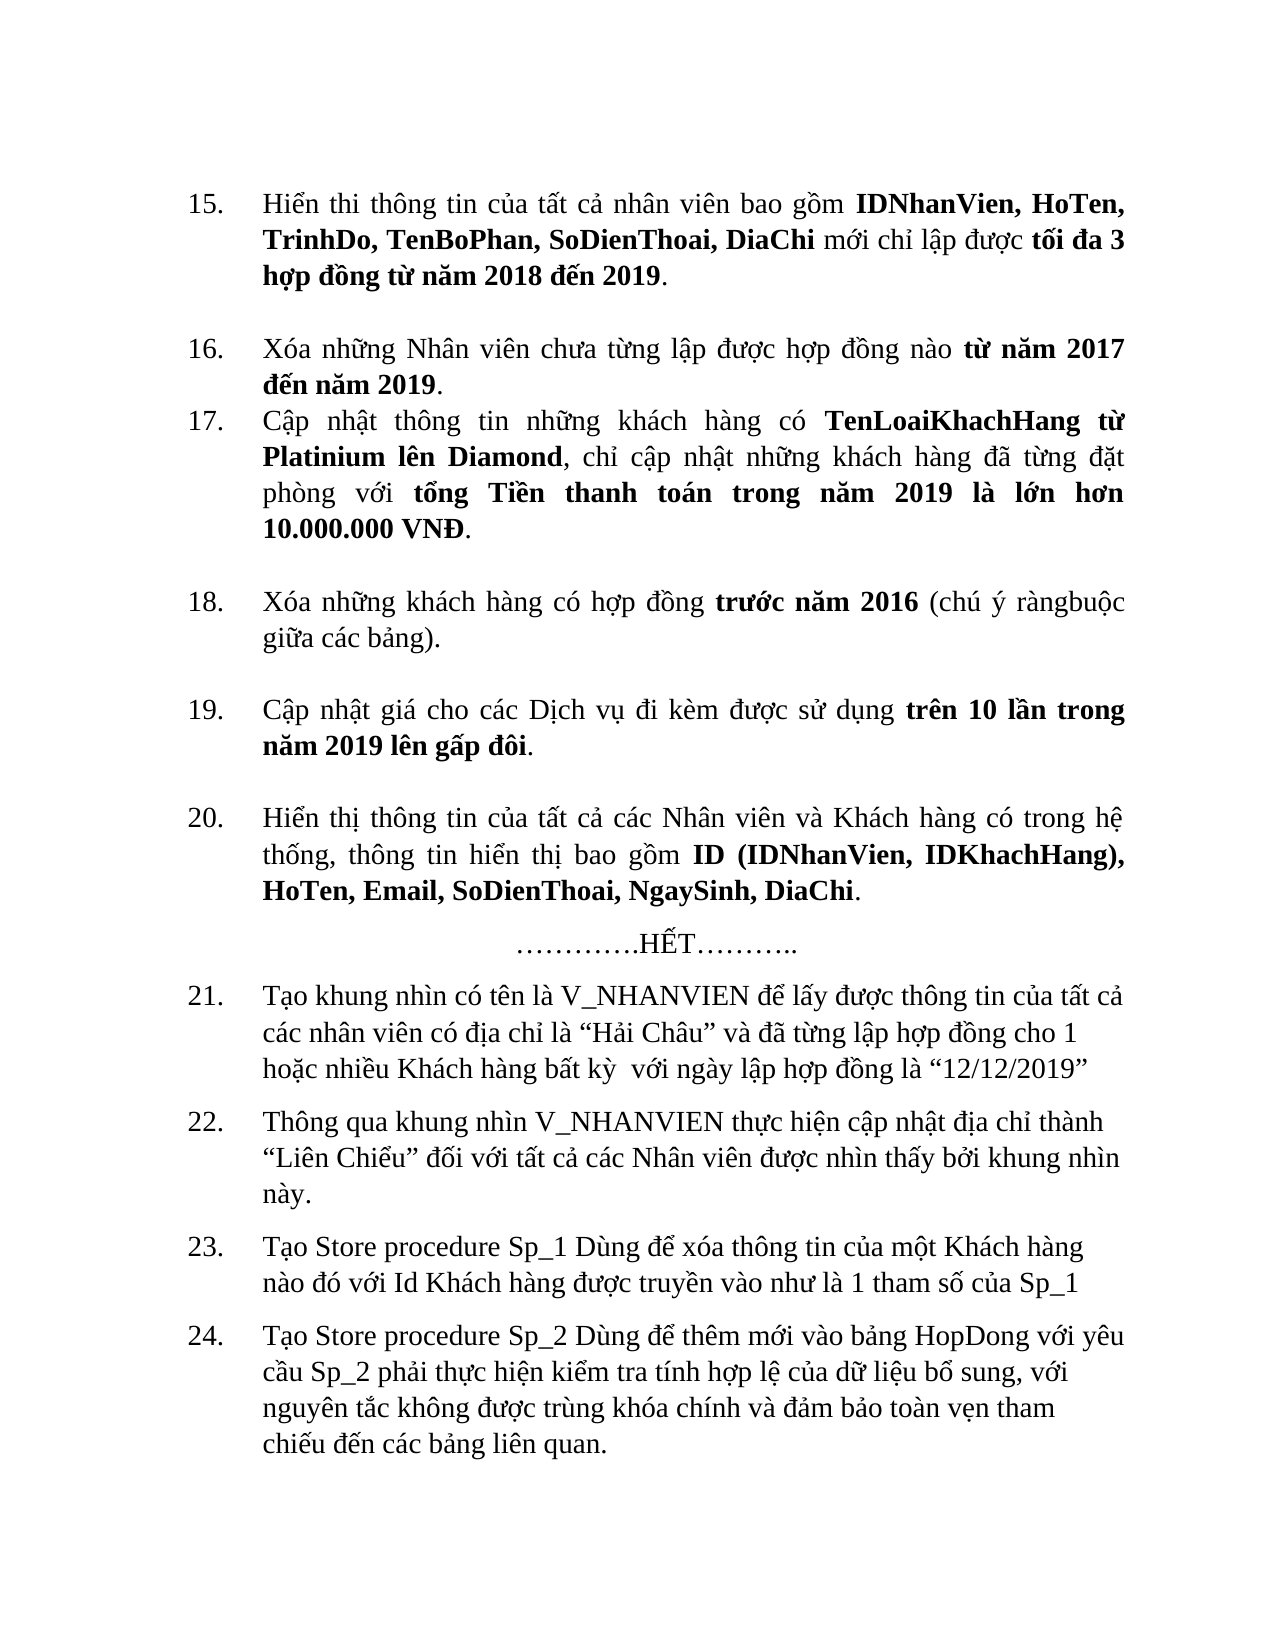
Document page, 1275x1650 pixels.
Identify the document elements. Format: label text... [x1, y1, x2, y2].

list Tạo khung nhìn có tên là V_NHANVIEN để lấy được thông tin của tất cả các nhân viên có địa chỉ là “Hải Châu” và đã từng lập hợp đồng cho 1 hoặc nhiều Khách hàng bất kỳ với ngày lập hợp đồng là “12/12/2019” [187, 978, 1125, 1084]
list Thông qua khung nhìn V_NHANVIEN thực hiện cập nhật địa chỉ thành “Liên Chiểu” đối với tất cả các Nhân viên được nhìn thấy bởi khung nhìn này. [187, 1104, 1125, 1209]
list Cập nhật giá cho các Dịch vụ đi kèm được sử dụng trên 10 lần trong năm 2019 lên gấp đôi. [187, 692, 1125, 762]
list Cập nhật thông tin những khách hàng có TenLoaiKhachHang từ Platinium lên Diamond, chỉ cập nhật những khách hàng đã từng đặt phòng với tổng Tiền thanh toán trong năm 2019 là lớn hơn 10.000.000 VNĐ. [187, 403, 1125, 545]
list Tạo Store procedure Sp_2 Dùng để thêm mới vào bảng HopDong với yêu cầu Sp_2 phải thực hiện kiểm tra tính hợp lệ của dữ liệu bổ sung, với nguyên tắc không được trùng khóa chính và đảm bảo toàn vẹn tham chiếu đến các bảng liên quan. [187, 1318, 1125, 1460]
list Xóa những khách hàng có hợp đồng trước năm 2016 (chú ý ràngbuộc giữa các bảng). [187, 584, 1125, 653]
list Tạo Store procedure Sp_1 Dùng để xóa thông tin của một Khách hàng nào đó với Id Khách hàng được truyền vào như là 1 tham số của Sp_1 [187, 1229, 1125, 1298]
list Xóa những Nhân viên chưa từng lập được hợp đồng nào từ năm 2017 đến năm 2019. [187, 331, 1125, 400]
text ………….HẾT……….. [187, 926, 1125, 959]
list Hiển thi thông tin của tất cả nhân viên bao gồm IDNhanVien, HoTen, TrinhDo, TenBoPhan, SoDienThoai, DiaChi mới chỉ lập được tối đa 3 hợp đồng từ năm 2018 đến 2019. [187, 186, 1125, 292]
list Hiển thị thông tin của tất cả các Nhân viên và Khách hàng có trong hệ thống, thông tin hiển thị bao gồm ID (IDNhanVien, IDKhachHang), HoTen, Email, SoDienThoai, NgaySinh, DiaChi. [187, 801, 1125, 906]
